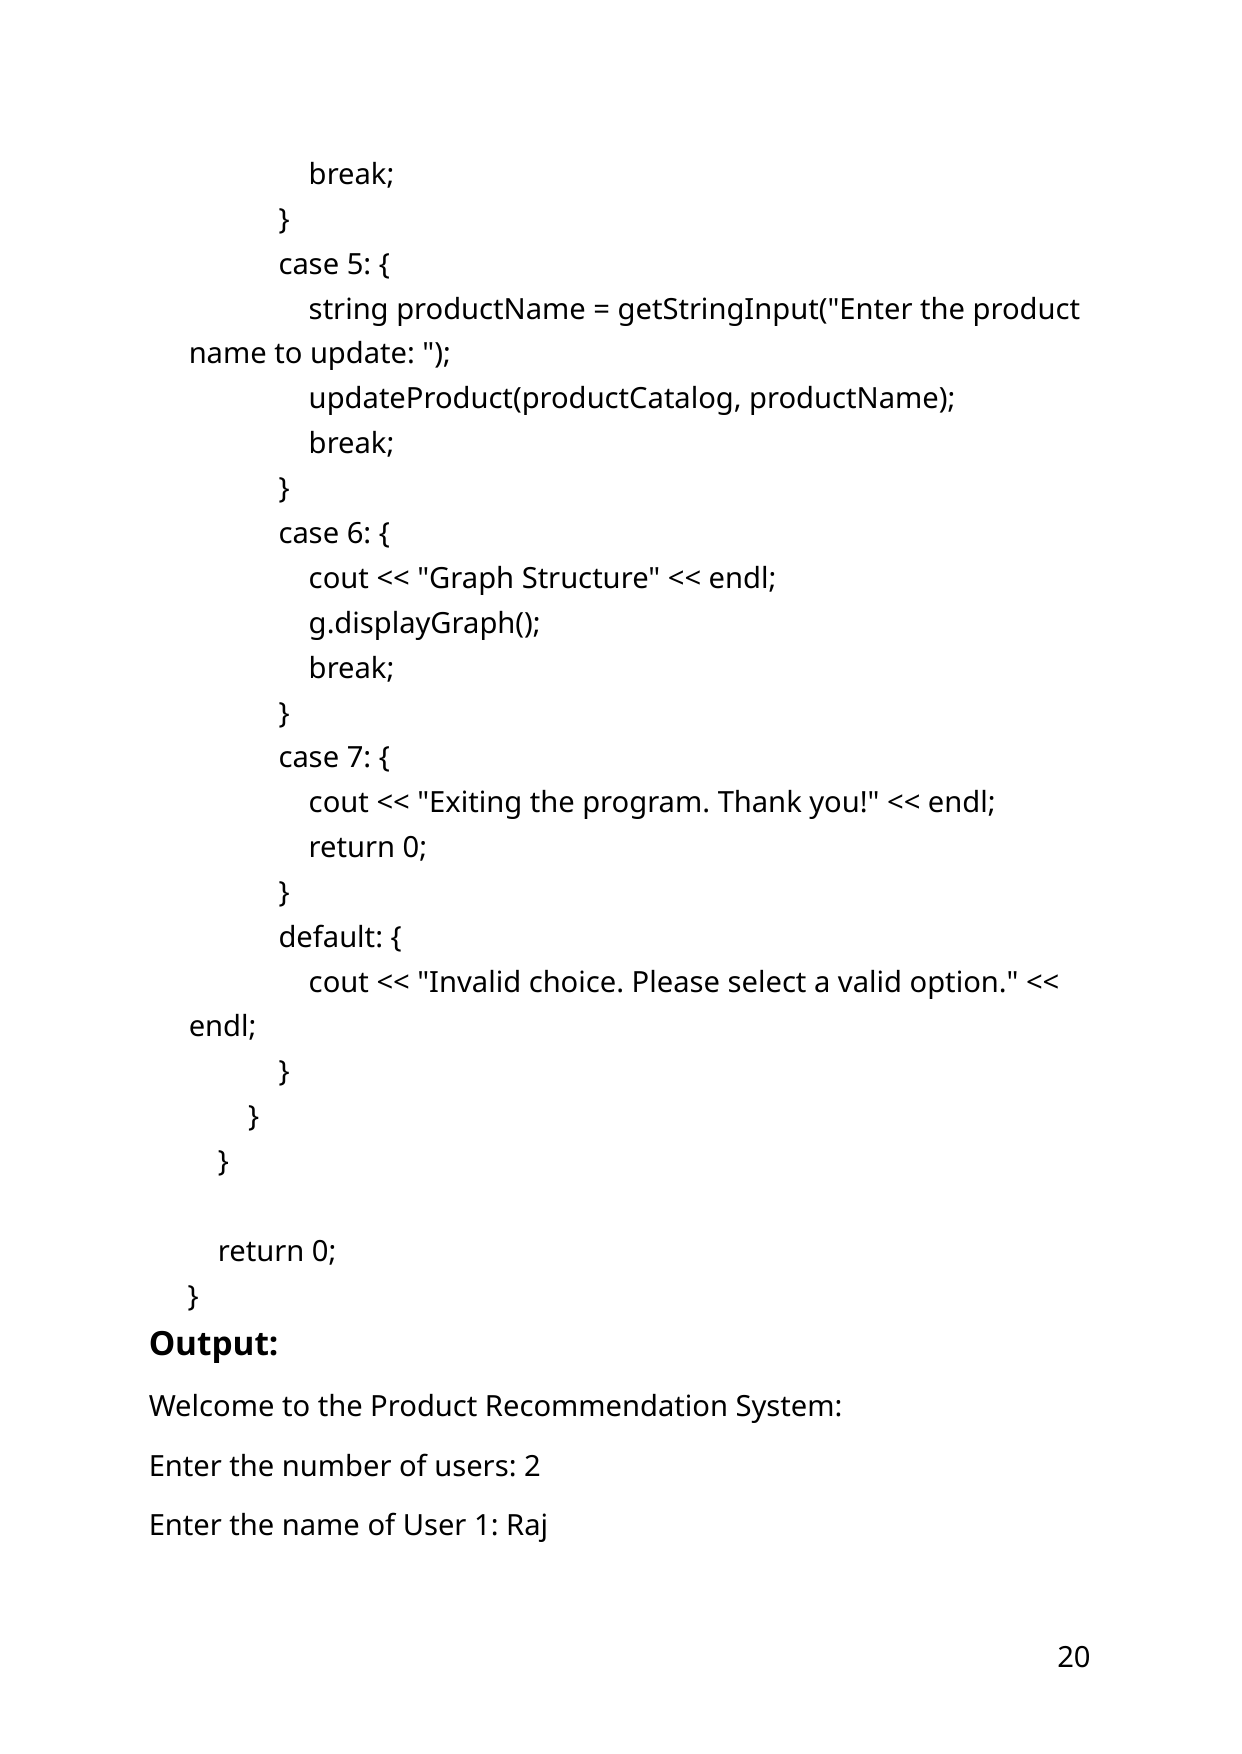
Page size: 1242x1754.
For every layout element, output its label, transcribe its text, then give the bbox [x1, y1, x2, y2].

text } [187, 1275, 1090, 1315]
text g.displayGraph(); [187, 602, 1090, 642]
text string productName = getStringInput("Enter the product name to update: "); [187, 288, 1090, 372]
text break; [187, 154, 1090, 193]
text case 6: { [187, 512, 1090, 552]
text Output: [148, 1320, 1090, 1365]
text case 7: { [187, 737, 1090, 776]
text Enter the name of User 1: Raj [148, 1504, 1090, 1544]
text } [187, 1051, 1090, 1090]
text } [187, 1140, 1090, 1180]
text Enter the number of users: 2 [148, 1445, 1090, 1484]
text case 5: { [187, 243, 1090, 283]
text updateProduct(productCatalog, productName); [187, 378, 1090, 417]
text Welcome to the Product Recommendation System: [148, 1386, 1090, 1425]
text } [187, 198, 1090, 238]
text break; [187, 647, 1090, 687]
text return 0; [187, 1230, 1090, 1270]
text cout << "Graph Structure" << endl; [187, 557, 1090, 597]
text default: { [187, 916, 1090, 956]
text } [187, 871, 1090, 911]
text cout << "Invalid choice. Please select a valid option." << endl; [187, 961, 1090, 1045]
text } [187, 1095, 1090, 1135]
text break; [187, 422, 1090, 462]
text cout << "Exiting the program. Thank you!" << endl; [187, 782, 1090, 821]
text } [187, 467, 1090, 507]
text return 0; [187, 827, 1090, 866]
text } [187, 692, 1090, 732]
